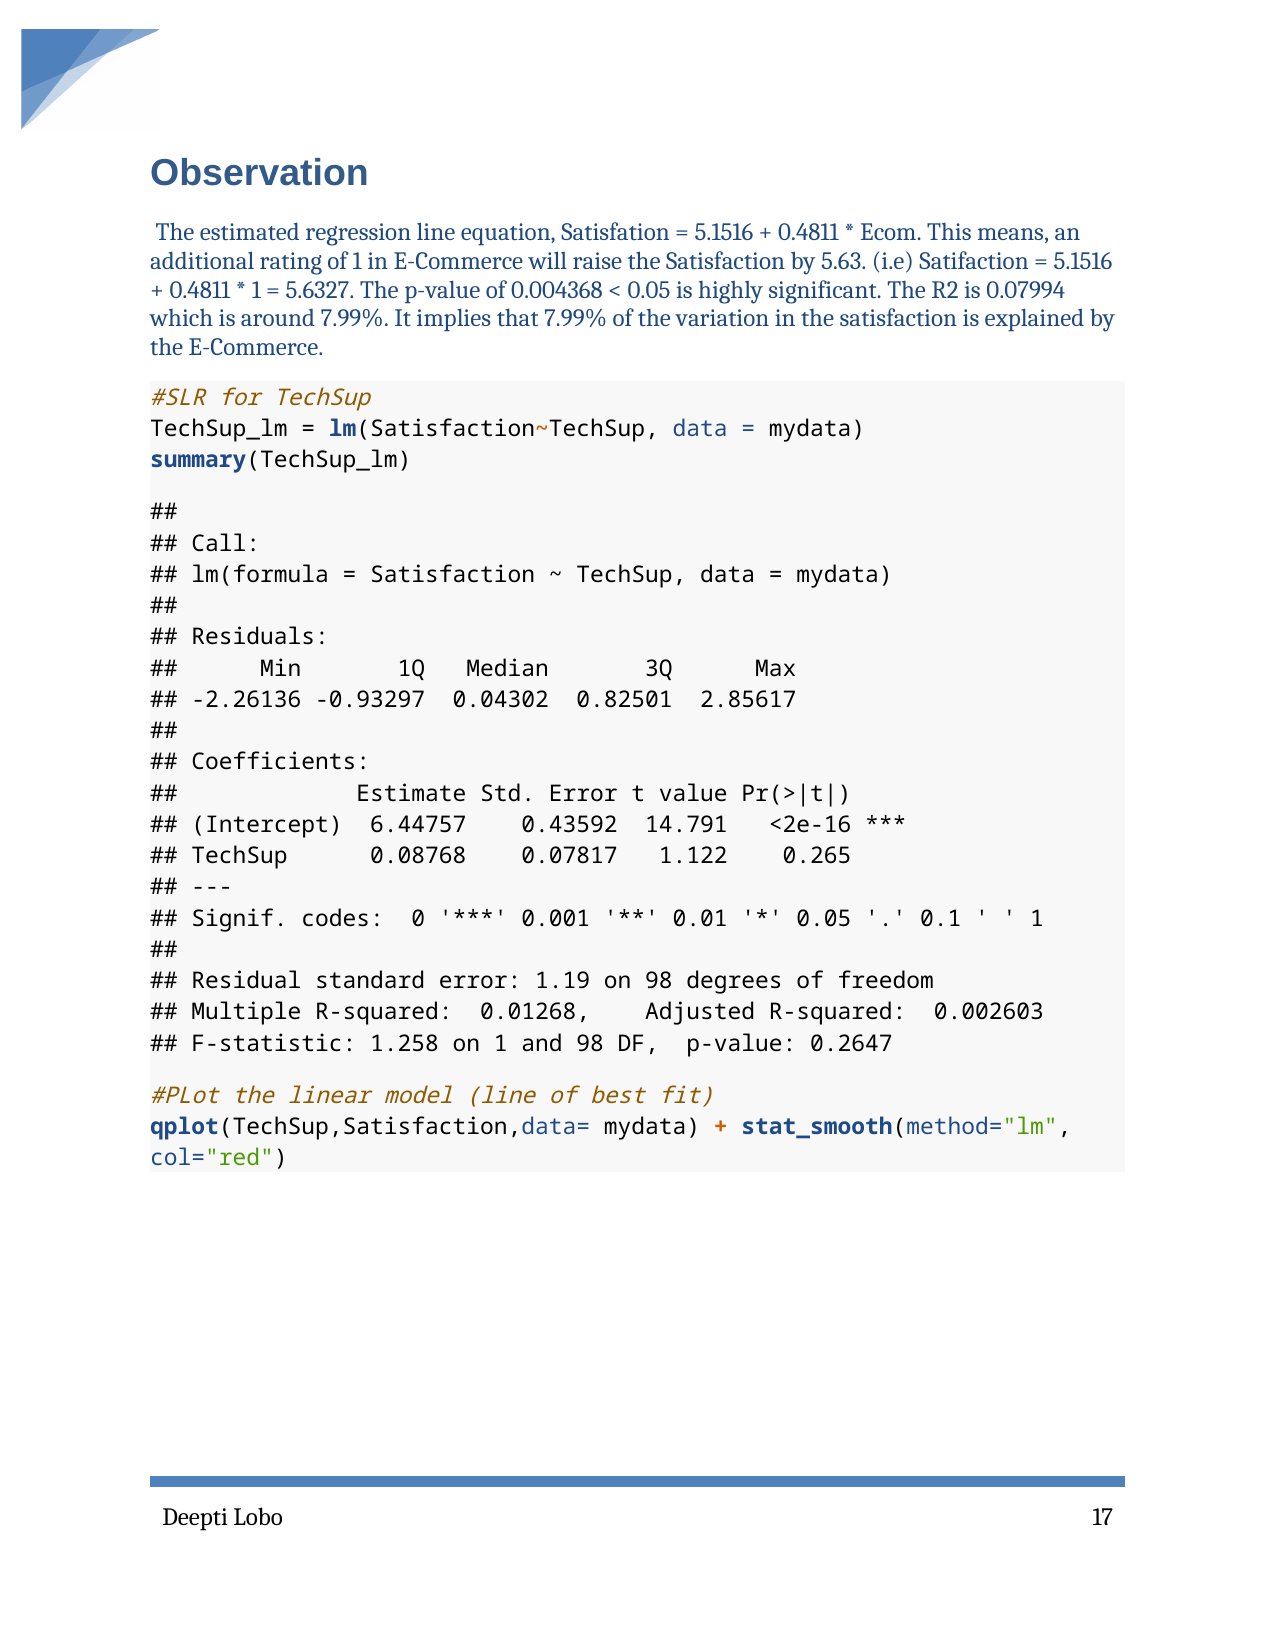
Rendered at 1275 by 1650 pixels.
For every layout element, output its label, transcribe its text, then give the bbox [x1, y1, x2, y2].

text ## ## Call: ## lm(formula = Satisfaction ~ TechSup, data = mydata) ## ## Residuals: ## Min 1Q Median 3Q Max ## -2.26136 -0.93297 0.04302 0.82501 2.85617 ## ## Coefficients: ## Estimate Std. Error t value Pr(>|t|) ## (Intercept) 6.44757 0.43592 14.791 <2e-16 *** ## TechSup 0.08768 0.07817 1.122 0.265 ## --- ## Signif. codes: 0 '***' 0.001 '**' 0.01 '*' 0.05 '.' 0.1 ' ' 1 ## ## Residual standard error: 1.19 on 98 degrees of freedom ## Multiple R-squared: 0.01268, Adjusted R-squared: 0.002603 ## F-statistic: 1.258 on 1 and 98 DF, p-value: 0.2647 [150, 495, 1125, 1058]
picture [21, 29, 161, 131]
text The estimated regression line equation, Satisfation = 5.1516 + 0.4811 * Ecom. This means, an additional rating of 1 in E-Commerce will raise the Satisfaction by 5.63. (i.e) Satifaction = 5.1516 + 0.4811 * 1 = 5.6327. The p-value of 0.004368 < 0.05 is highly significant. The R2 is 0.07994 which is around 7.99%. It implies that 7.99% of the variation in the satisfaction is explained by the E-Commerce. [150, 218, 1125, 362]
text #SLR for TechSup TechSup_lm = lm(Satisfaction~TechSup, data = mydata) summary(TechSup_lm) [370, 381, 1125, 474]
text #PLot the linear model (line of best fit) qplot(TechSup,Satisfaction,data= mydata) + stat_smooth(method="lm", col="red") [150, 1078, 1125, 1172]
subtitle Observation [150, 150, 1125, 193]
